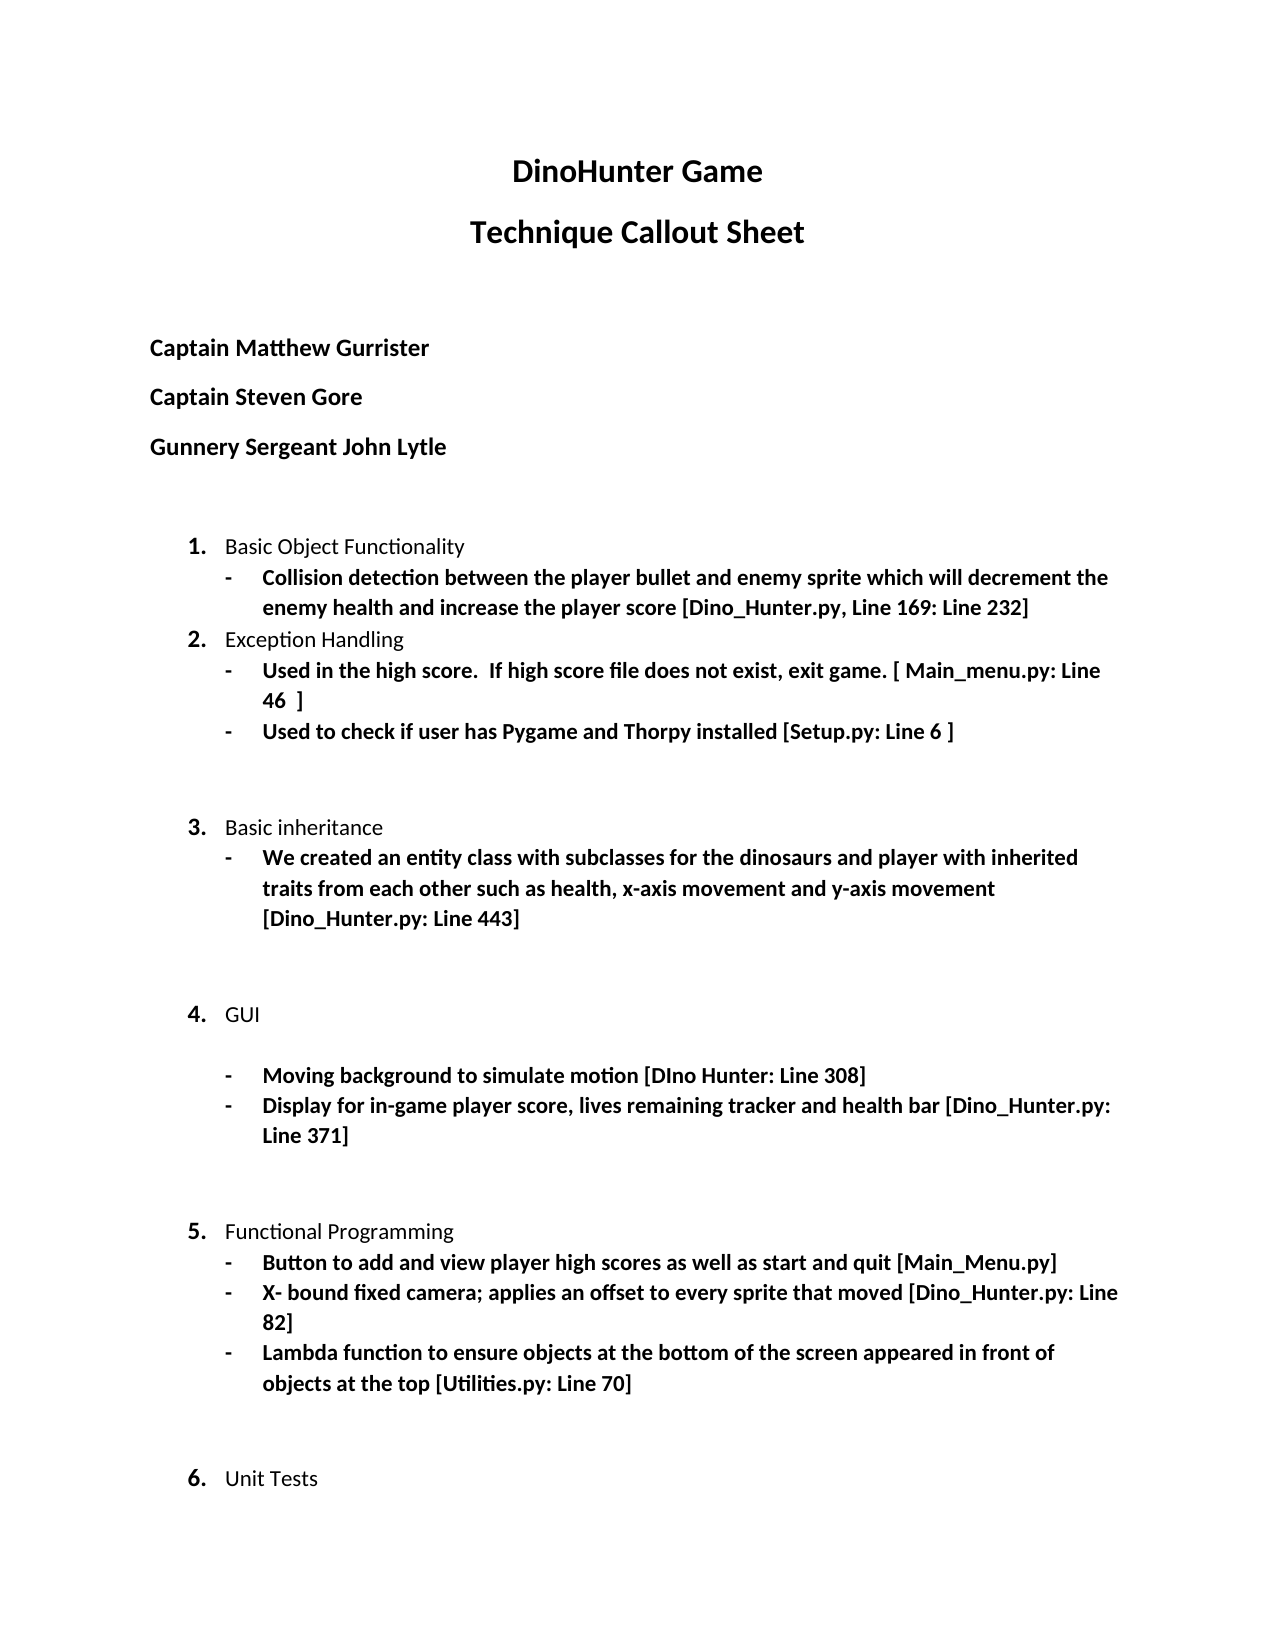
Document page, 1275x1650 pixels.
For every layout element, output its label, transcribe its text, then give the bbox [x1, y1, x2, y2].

text Captain Matthew Gurrister [150, 332, 1125, 362]
list X- bound fixed camera; applies an offset to every sprite that moved [Dino_Hunter.py: Line 82] [225, 1278, 1125, 1336]
list Basic Object Functionality [187, 530, 1125, 561]
text DinoHunter Game [150, 150, 1125, 191]
list Used to check if user has Pygame and Thorpy installed [Setup.py: Line 6 ] [225, 717, 1125, 745]
list Unit Tests [187, 1462, 1125, 1493]
text Gunnery Sergeant John Lytle [150, 431, 1125, 462]
text Captain Steven Gore [150, 381, 1125, 412]
list Display for in-game player score, lives remaining tracker and health bar [Dino_Hunter.py: Line 371] [225, 1091, 1125, 1149]
list Collision detection between the player bullet and enemy sprite which will decrement the enemy health and increase the player score [Dino_Hunter.py, Line 169: Line 232] [225, 563, 1125, 621]
list Functional Programming [187, 1215, 1125, 1246]
list We created an entity class with subclasses for the dinosaurs and player with inherited traits from each other such as health, x-axis movement and y-axis movement [Dino_Hunter.py: Line 443] [225, 843, 1125, 932]
list GUI [187, 998, 1125, 1028]
text Technique Callout Sheet [150, 211, 1125, 251]
list Lambda function to ensure objects at the bottom of the screen appeared in front of objects at the top [Utilities.py: Line 70] [225, 1338, 1125, 1397]
list Basic inheritance [187, 811, 1125, 841]
list Used in the high score. If high score file does not exist, exit game. [ Main_menu.py: Line 46 ] [225, 656, 1125, 715]
list Moving background to simulate motion [DIno Hunter: Line 308] [225, 1061, 1125, 1089]
list Exception Handling [187, 623, 1125, 654]
list Button to add and view player high scores as well as start and quit [Main_Menu.py] [225, 1248, 1125, 1276]
